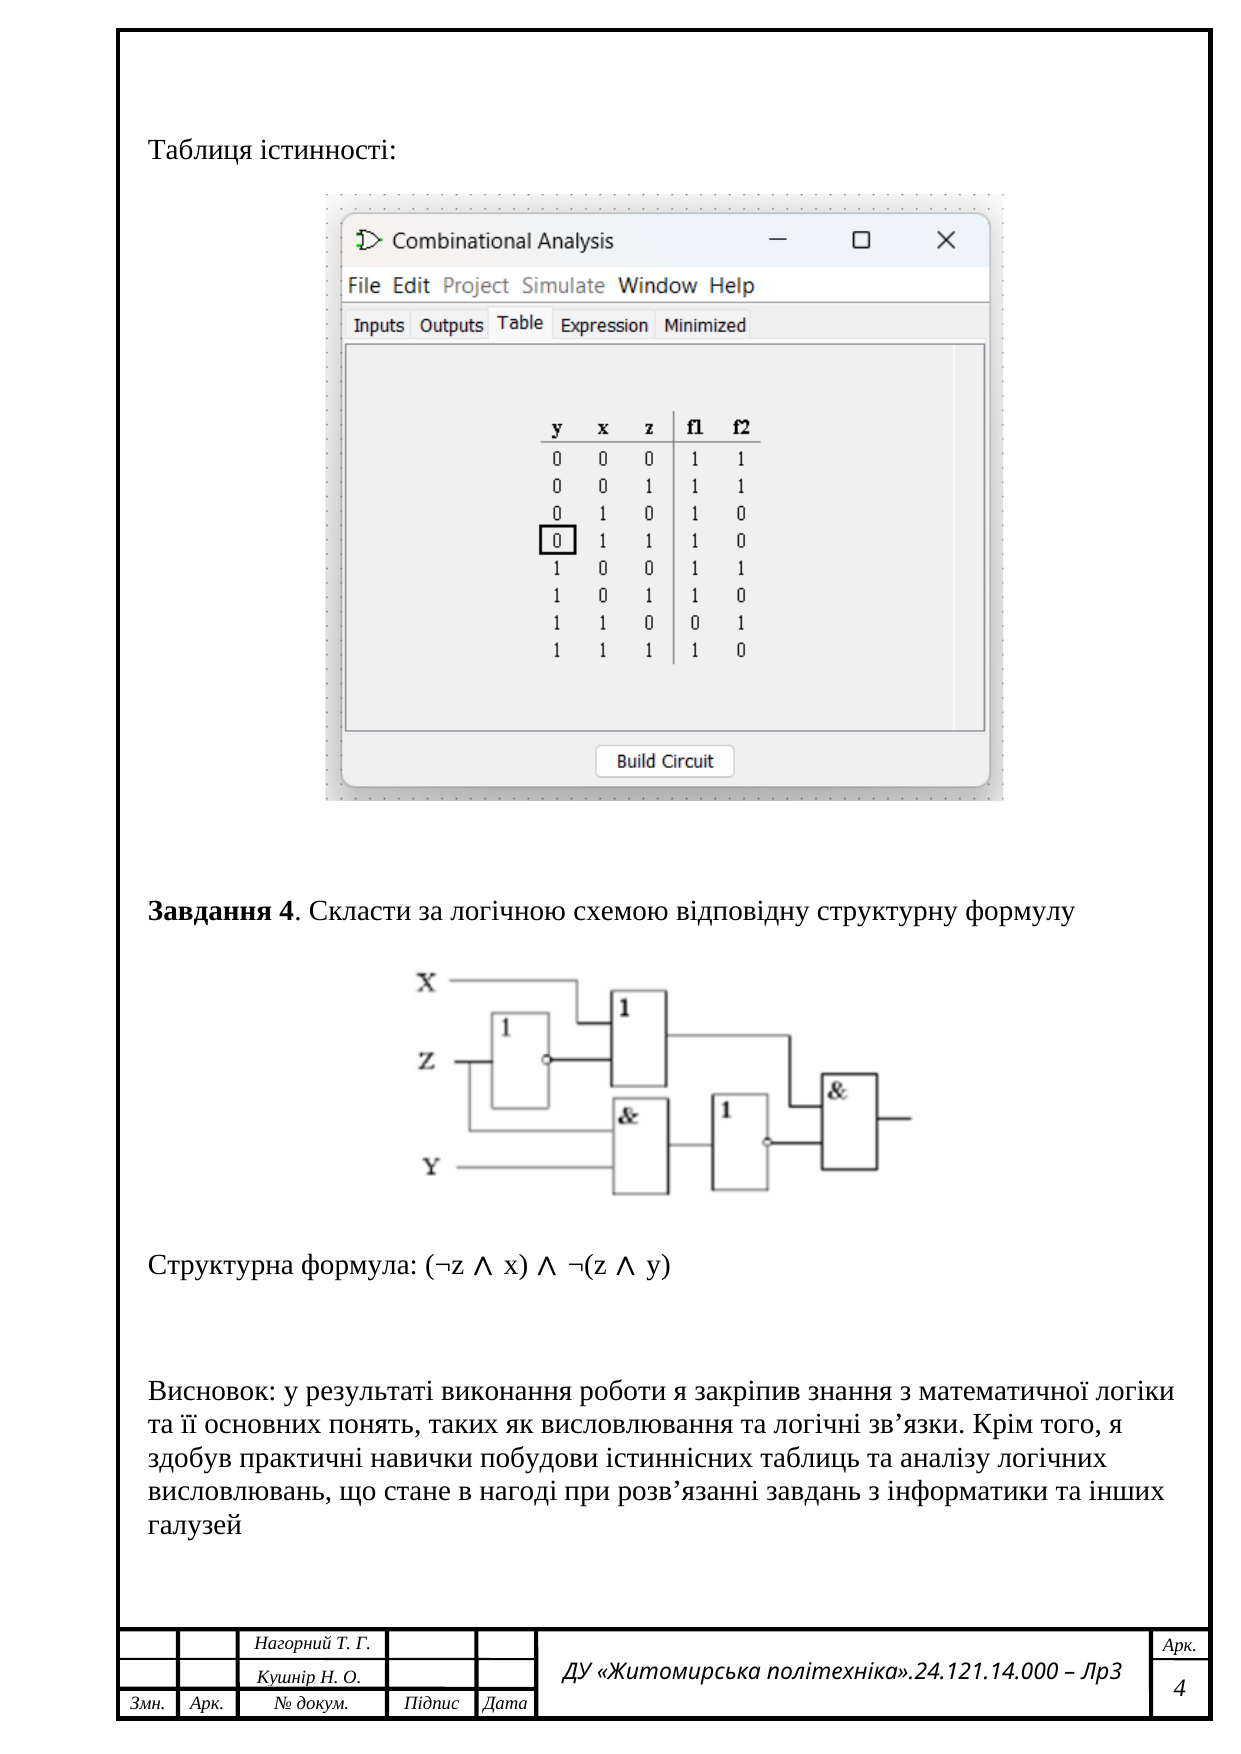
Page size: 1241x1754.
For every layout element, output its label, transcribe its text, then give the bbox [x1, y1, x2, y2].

text Таблиця істинності: [148, 132, 1181, 165]
picture [325, 194, 1004, 801]
text Висновок: у результаті виконання роботи я закріпив знання з математичної логіки та її основних понять, таких як висловлювання та логічні зв’язки. Крім того, я здобув практичні навички побудови істиннісних таблиць та аналізу логічних висловлювань, що стане в нагоді при розв’язанні завдань з інформатики та інших галузей [148, 1373, 1181, 1541]
picture [401, 955, 927, 1217]
text Завдання 4. Скласти за логічною схемою відповідну структурну формулу [148, 893, 1181, 926]
text Структурна формула: (¬z ∧ x) ∧ ¬(z ∧ y) [148, 1246, 1181, 1281]
